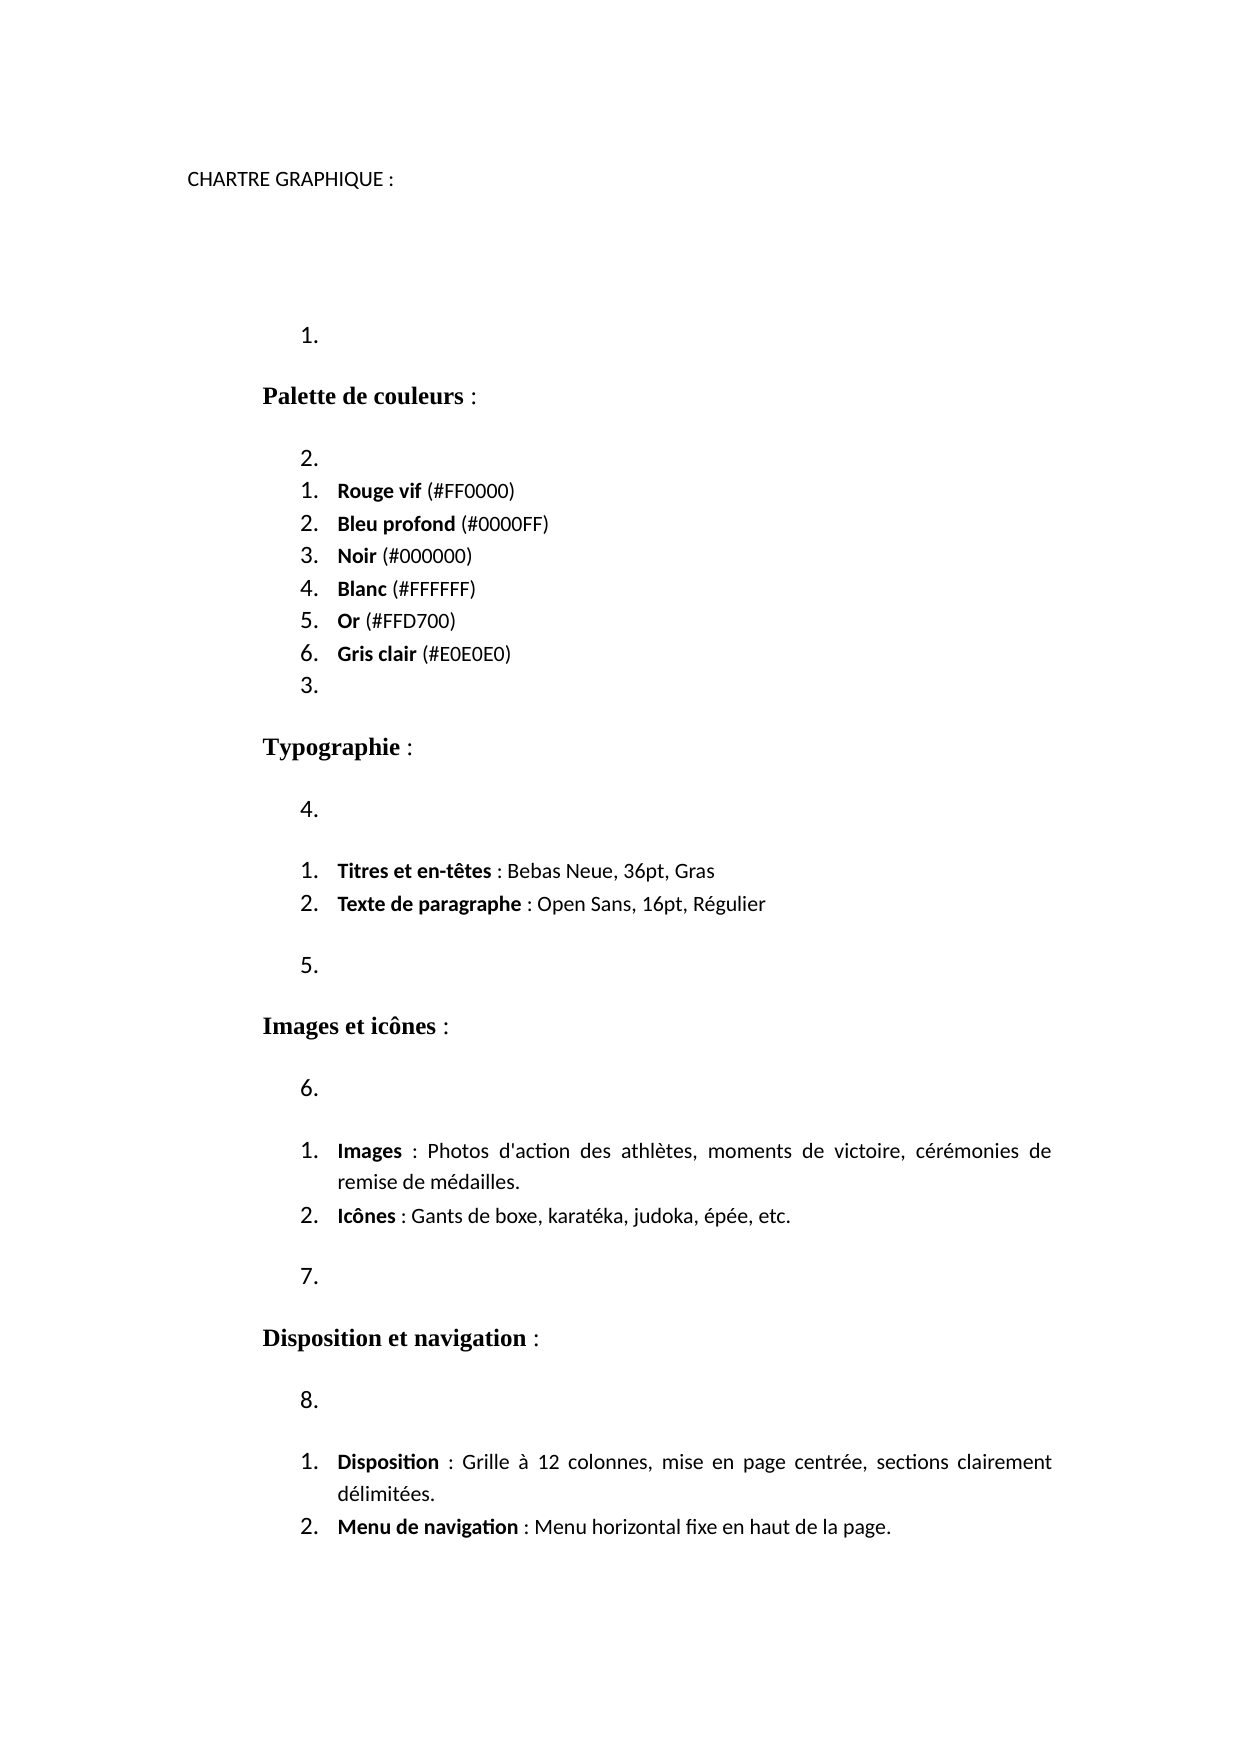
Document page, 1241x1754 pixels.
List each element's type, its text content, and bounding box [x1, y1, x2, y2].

list Or (#FFD700) [300, 604, 1053, 636]
list Texte de paragraphe : Open Sans, 16pt, Régulier [300, 886, 1053, 919]
text Images et icônes : [262, 1009, 1053, 1042]
list Blanc (#FFFFFF) [300, 571, 1053, 604]
text Palette de couleurs : [262, 379, 1053, 412]
list Icônes : Gants de boxe, karatéka, judoka, épée, etc. [300, 1198, 1053, 1230]
list Noir (#000000) [300, 539, 1053, 571]
text Disposition et navigation : [262, 1321, 1053, 1354]
text Typographie : [262, 730, 1053, 763]
list Disposition : Grille à 12 colonnes, mise en page centrée, sections clairement délimitées. [300, 1444, 1053, 1509]
list Bleu profond (#0000FF) [300, 506, 1053, 539]
list Titres et en-têtes : Bebas Neue, 36pt, Gras [300, 854, 1053, 886]
text CHARTRE GRAPHIQUE : [187, 162, 1053, 194]
list Rouge vif (#FF0000) [300, 474, 1053, 506]
list Gris clair (#E0E0E0) [300, 636, 1053, 669]
list Images : Photos d'action des athlètes, moments de victoire, cérémonies de remise de médailles. [300, 1133, 1053, 1198]
list Menu de navigation : Menu horizontal fixe en haut de la page. [300, 1509, 1053, 1542]
